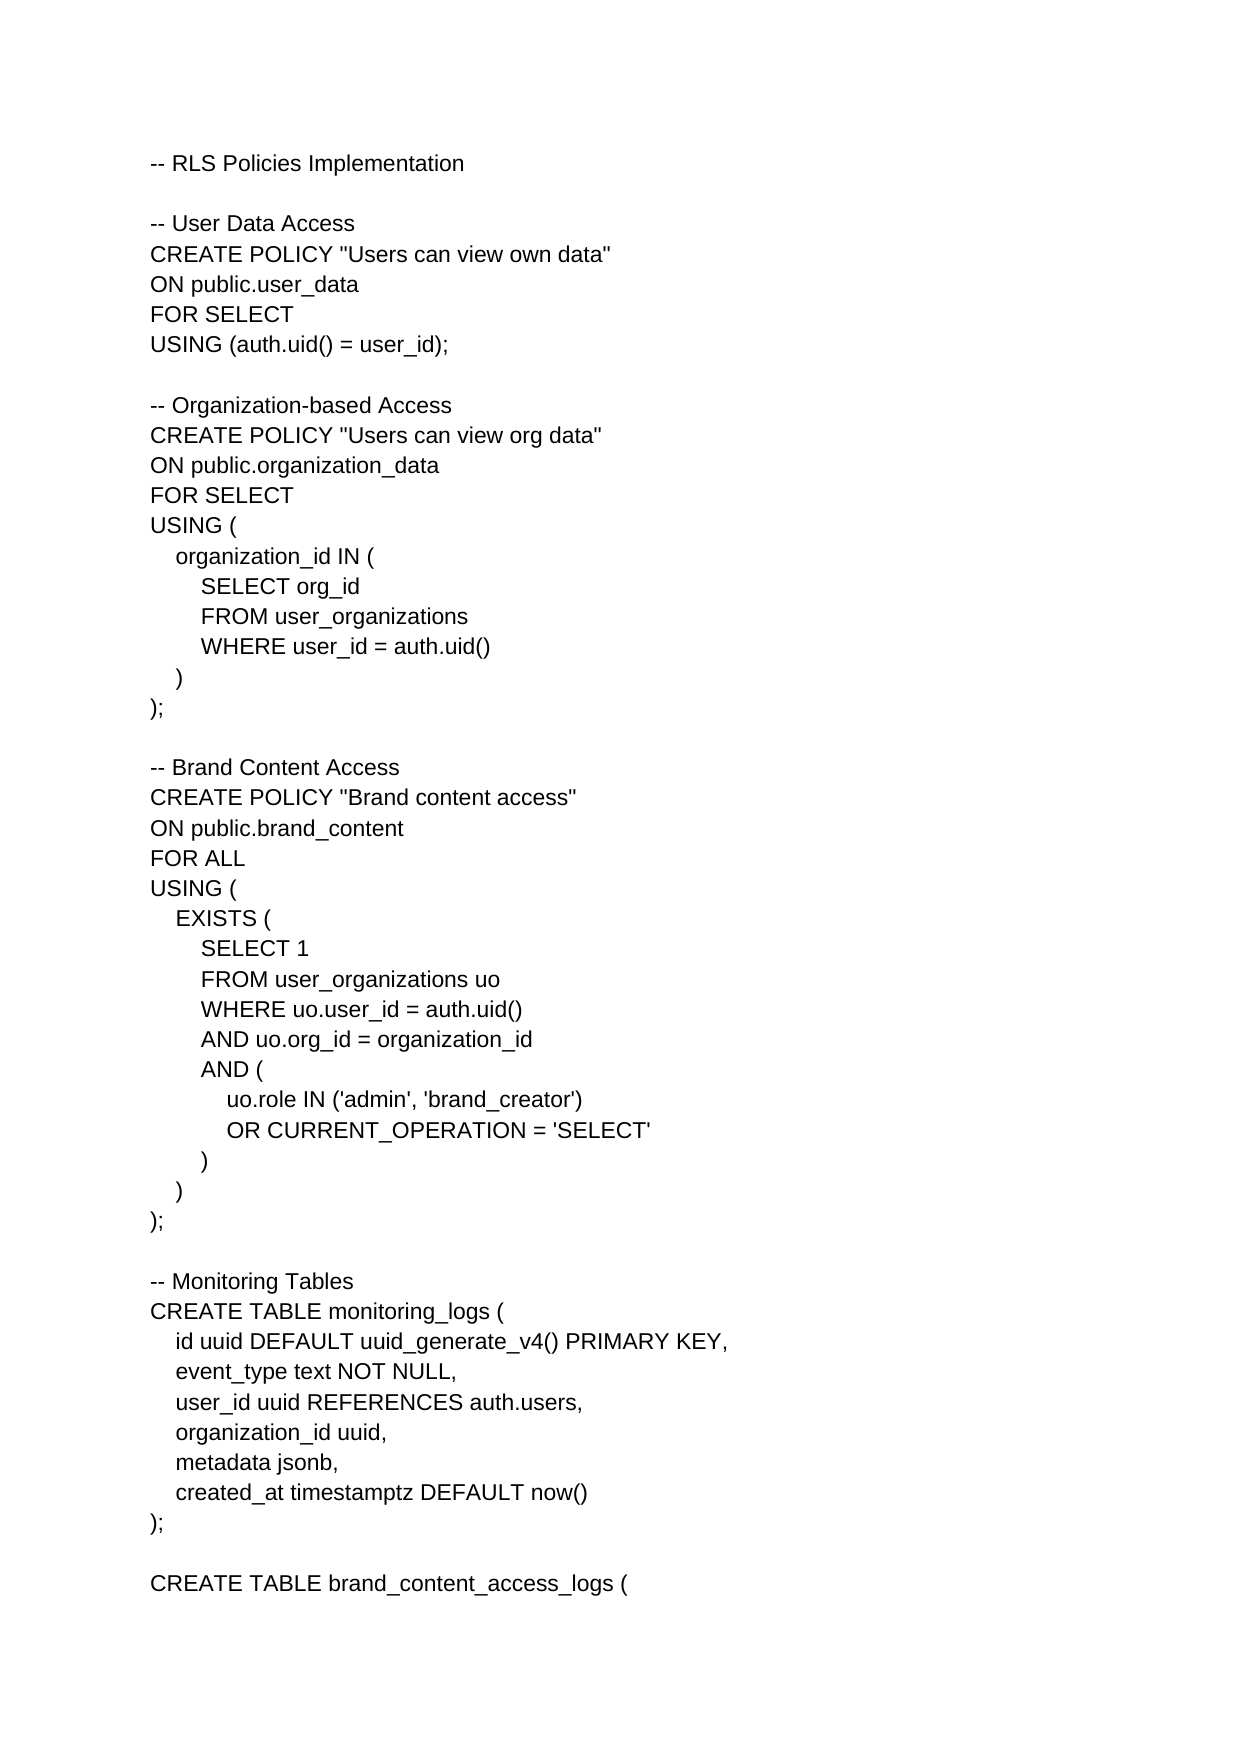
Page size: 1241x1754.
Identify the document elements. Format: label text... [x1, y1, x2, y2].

text USING ( [150, 875, 1090, 901]
text FOR SELECT [150, 482, 1090, 509]
text CREATE TABLE brand_content_access_logs ( [150, 1570, 1090, 1596]
text CREATE POLICY "Brand content access" [150, 784, 1090, 811]
text SELECT 1 [150, 935, 1090, 962]
text -- User Data Access [150, 210, 1090, 237]
text AND uo.org_id = organization_id [150, 1026, 1090, 1052]
text ); [150, 1509, 1090, 1536]
text ON public.brand_content [150, 814, 1090, 841]
text organization_id IN ( [150, 543, 1090, 569]
text FROM user_organizations [150, 603, 1090, 629]
text -- Organization-based Access [150, 392, 1090, 418]
text CREATE POLICY "Users can view org data" [150, 422, 1090, 448]
text EXISTS ( [150, 905, 1090, 932]
text ); [150, 694, 1090, 720]
text USING (auth.uid() = user_id); [150, 331, 1090, 358]
text event_type text NOT NULL, [150, 1358, 1090, 1385]
text FROM user_organizations uo [150, 966, 1090, 992]
text OR CURRENT_OPERATION = 'SELECT' [150, 1117, 1090, 1143]
text ); [150, 1207, 1090, 1234]
text user_id uuid REFERENCES auth.users, [150, 1388, 1090, 1415]
text USING ( [150, 512, 1090, 539]
text ON public.organization_data [150, 452, 1090, 478]
text -- Monitoring Tables [150, 1268, 1090, 1294]
text WHERE user_id = auth.uid() [150, 633, 1090, 660]
text WHERE uo.user_id = auth.uid() [150, 996, 1090, 1022]
text uo.role IN ('admin', 'brand_creator') [150, 1086, 1090, 1113]
text ) [150, 663, 1090, 690]
text -- Brand Content Access [150, 754, 1090, 781]
text AND ( [150, 1056, 1090, 1083]
text organization_id uuid, [150, 1419, 1090, 1445]
text id uuid DEFAULT uuid_generate_v4() PRIMARY KEY, [150, 1328, 1090, 1354]
text created_at timestamptz DEFAULT now() [150, 1479, 1090, 1506]
text ) [150, 1177, 1090, 1203]
text FOR SELECT [150, 301, 1090, 327]
text CREATE TABLE monitoring_logs ( [150, 1298, 1090, 1324]
text ) [150, 1147, 1090, 1173]
text FOR ALL [150, 845, 1090, 871]
text ON public.user_data [150, 271, 1090, 297]
text CREATE POLICY "Users can view own data" [150, 241, 1090, 267]
text SELECT org_id [150, 573, 1090, 599]
text -- RLS Policies Implementation [150, 150, 1090, 176]
text metadata jsonb, [150, 1449, 1090, 1475]
